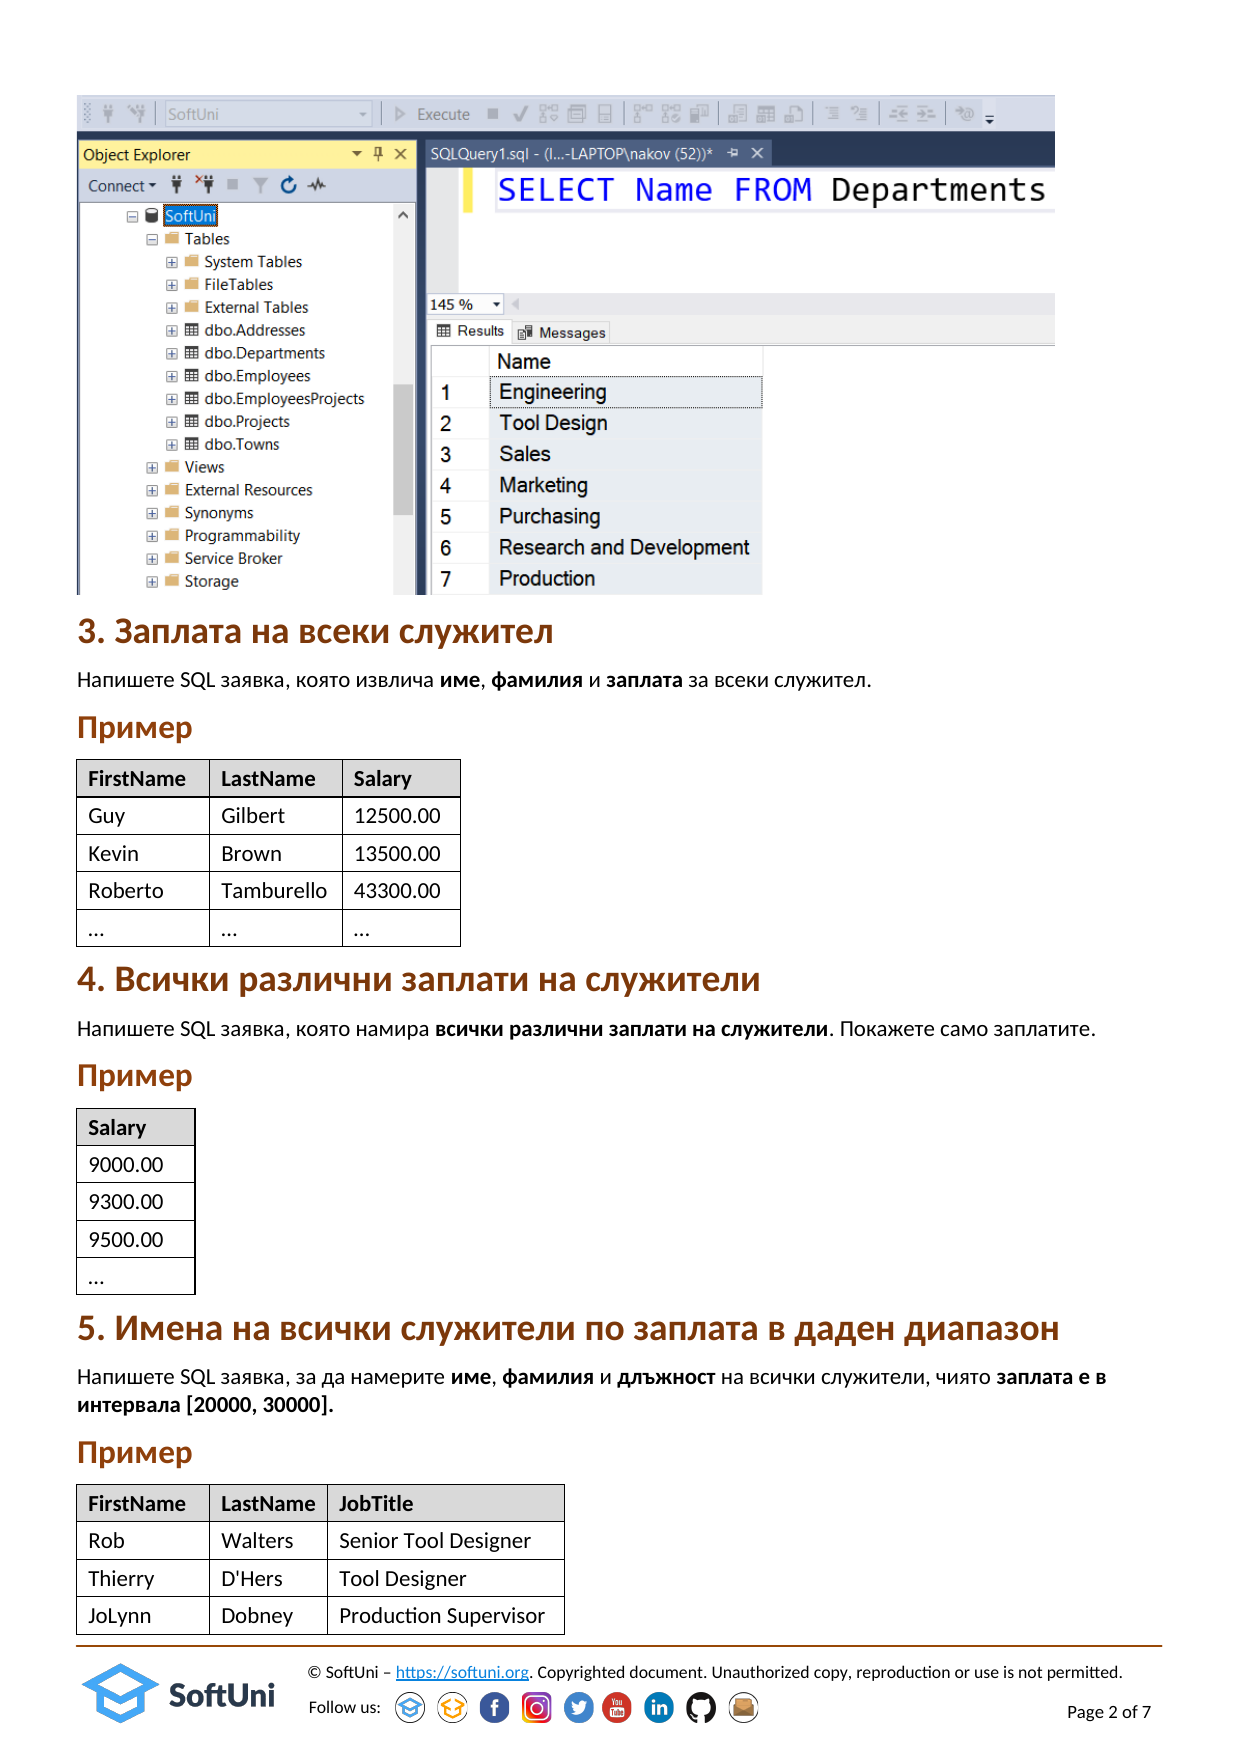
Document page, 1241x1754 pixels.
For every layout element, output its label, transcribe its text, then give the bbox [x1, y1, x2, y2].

picture [665, 1714, 674, 1723]
table_cell JoLynn [77, 1597, 209, 1633]
table_cell Walters [210, 1522, 327, 1559]
table_cell Senior Tool Designer [328, 1522, 564, 1559]
table_cell Tamburello [210, 872, 342, 908]
picture [728, 1692, 759, 1723]
table_header JobTitle [328, 1485, 564, 1521]
picture [686, 1692, 716, 1723]
subtitle Заплата на всеки служител [77, 607, 1163, 653]
table_cell 9300.00 [77, 1183, 194, 1219]
picture [658, 1705, 667, 1714]
table_cell 13500.00 [343, 835, 460, 871]
picture [644, 1714, 653, 1723]
table_cell 43300.00 [343, 872, 460, 908]
picture [644, 1692, 653, 1701]
subtitle Имена на всички служители по заплата в даден диапазон [77, 1304, 1163, 1349]
table_cell 9500.00 [77, 1221, 194, 1257]
picture [75, 1658, 281, 1729]
table_cell Tool Designer [328, 1560, 564, 1596]
table_header Salary [77, 1109, 194, 1145]
table_cell 9000.00 [77, 1146, 194, 1182]
table_cell D'Hers [210, 1560, 327, 1596]
subtitle Всички различни заплати на служители [77, 955, 1163, 1001]
table_cell Guy [77, 798, 209, 834]
picture [602, 1692, 632, 1723]
table_cell 12500.00 [343, 798, 460, 834]
table_header LastName [210, 1485, 327, 1521]
table_cell Rob [77, 1522, 209, 1559]
table_cell Brown [210, 835, 342, 871]
picture [76, 95, 1055, 595]
table_header LastName [210, 760, 342, 796]
picture [665, 1692, 674, 1701]
table_header FirstName [77, 1485, 209, 1521]
table_cell … [77, 1258, 194, 1294]
picture [564, 1692, 594, 1723]
table_cell … [210, 910, 342, 946]
table_cell … [343, 910, 460, 946]
picture [395, 1692, 425, 1723]
table_header Salary [343, 760, 460, 796]
table_cell Kevin [77, 835, 209, 871]
table_cell … [77, 910, 209, 946]
picture [437, 1692, 468, 1723]
subtitle Пример [77, 1431, 1163, 1471]
picture [479, 1692, 510, 1723]
table_cell Production Supervisor [328, 1597, 564, 1633]
picture [522, 1692, 552, 1723]
text Напишете SQL заявка, която намира всички различни заплати на служители. Покажете само заплатите. [77, 1014, 1163, 1042]
table_cell Dobney [210, 1597, 327, 1633]
table_cell Roberto [77, 872, 209, 908]
text Напишете SQL заявка, която извлича име, фамилия и заплата за всеки служител. [77, 665, 1163, 693]
text Напишете SQL заявка, за да намерите име, фамилия и длъжност на всички служители, чиято заплата е в интервала [20000, 30000]. [77, 1362, 1163, 1418]
table_cell Thierry [77, 1560, 209, 1596]
table_cell Gilbert [210, 798, 342, 834]
subtitle Пример [77, 706, 1163, 746]
subtitle Пример [77, 1054, 1163, 1095]
table_header FirstName [77, 760, 209, 796]
